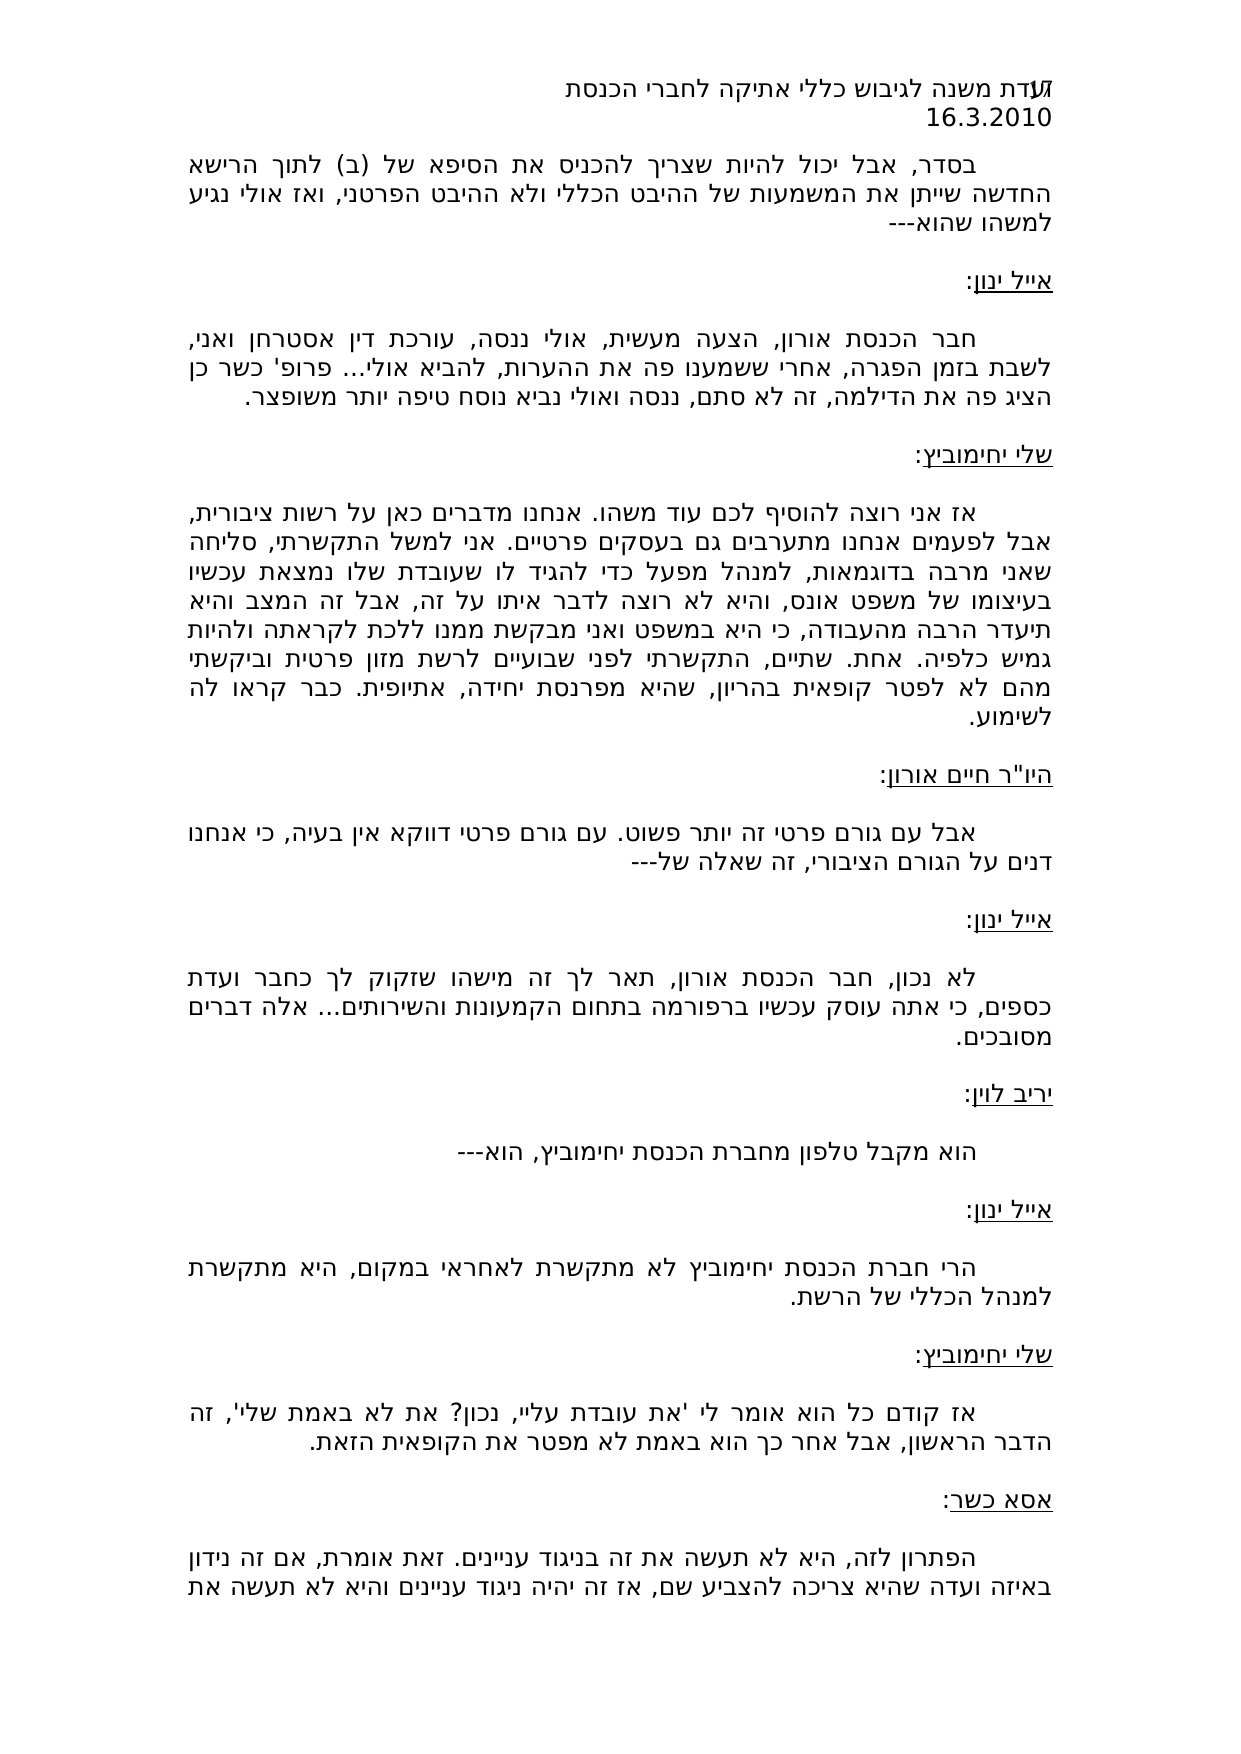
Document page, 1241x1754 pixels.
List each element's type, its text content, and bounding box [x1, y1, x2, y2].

text יריב לוין: [187, 1079, 1053, 1109]
text שלי יחימוביץ: [187, 440, 1053, 469]
text היו"ר חיים אורון: [187, 760, 1053, 789]
text אסא כשר: [187, 1485, 1053, 1514]
text אייל ינון: [187, 905, 1053, 934]
text אז קודם כל הוא אומר לי 'את עובדת עליי, נכון? את לא באמת שלי', זה הדבר הראשון, אבל אחר כך הוא באמת לא מפטר את הקופאית הזאת. [187, 1398, 1053, 1457]
text אייל ינון: [187, 266, 1053, 295]
text חבר הכנסת אורון, הצעה מעשית, אולי ננסה, עורכת דין אסטרחן ואני, לשבת בזמן הפגרה, אחרי ששמענו פה את ההערות, להביא אולי... פרופ' כשר כן הציג פה את הדילמה, זה לא סתם, ננסה ואולי נביא נוסח טיפה יותר משופצר. [187, 324, 1053, 412]
text אבל עם גורם פרטי זה יותר פשוט. עם גורם פרטי דווקא אין בעיה, כי אנחנו דנים על הגורם הציבורי, זה שאלה של--- [187, 818, 1053, 877]
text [187, 1543, 1053, 1602]
text הוא מקבל טלפון מחברת הכנסת יחימוביץ, הוא--- [187, 1137, 1053, 1167]
text לא נכון, חבר הכנסת אורון, תאר לך זה מישהו שזקוק לך כחבר ועדת כספים, כי אתה עוסק עכשיו ברפורמה בתחום הקמעונות והשירותים... אלה דברים מסובכים. [187, 963, 1053, 1051]
text אז אני רוצה להוסיף לכם עוד משהו. אנחנו מדברים כאן על רשות ציבורית, אבל לפעמים אנחנו מתערבים גם בעסקים פרטיים. אני למשל התקשרתי, סליחה שאני מרבה בדוגמאות, למנהל מפעל כדי להגיד לו שעובדת שלו נמצאת עכשיו בעיצומו של משפט אונס, והיא לא רוצה לדבר איתו על זה, אבל זה המצב והיא תיעדר הרבה מהעבודה, כי היא במשפט ואני מבקשת ממנו ללכת לקראתה ולהיות גמיש כלפיה. אחת. שתיים, התקשרתי לפני שבועיים לרשת מזון פרטית וביקשתי מהם לא לפטר קופאית בהריון, שהיא מפרנסת יחידה, אתיופית. כבר קראו לה לשימוע. [187, 498, 1053, 732]
text אייל ינון: [187, 1195, 1053, 1224]
text שלי יחימוביץ: [187, 1340, 1053, 1369]
text בסדר, אבל יכול להיות שצריך להכניס את הסיפא של (ב) לתוך הרישא החדשה שייתן את המשמעות של ההיבט הכללי ולא ההיבט הפרטני, ואז אולי נגיע למשהו שהוא--- [187, 150, 1053, 237]
text הרי חברת הכנסת יחימוביץ לא מתקשרת לאחראי במקום, היא מתקשרת למנהל הכללי של הרשת. [187, 1253, 1053, 1312]
